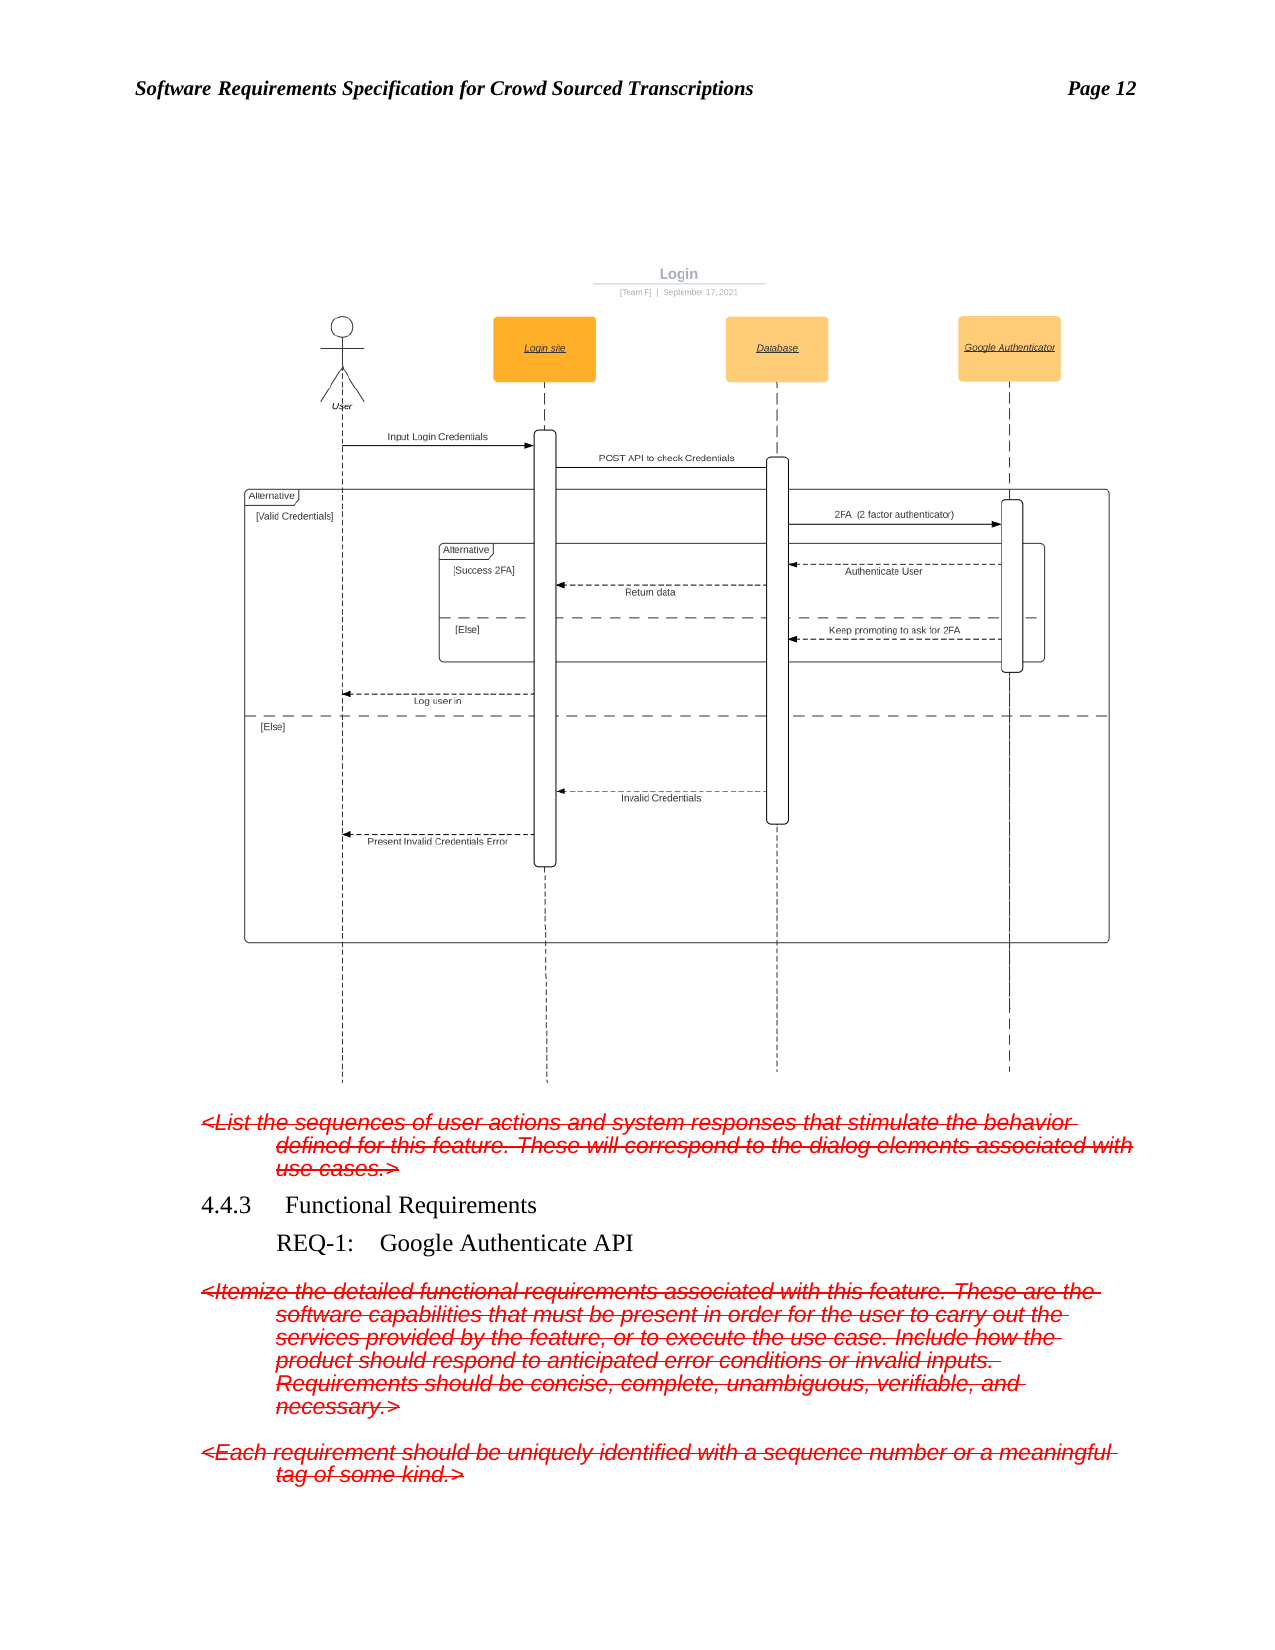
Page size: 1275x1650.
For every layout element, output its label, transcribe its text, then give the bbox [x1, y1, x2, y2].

text <List the sequences of user actions and system responses that stimulate the behavior defined for this feature. These will correspond to the dialog elements associated with use cases.> [201, 1112, 1140, 1181]
text REQ-1: Google Authenticate API [276, 1231, 1140, 1256]
text <Each requirement should be uniquely identified with a sequence number or a meaningful tag of some kind.> [201, 1442, 1140, 1487]
picture [154, 248, 1160, 1107]
text <Itemize the detailed functional requirements associated with this feature. These are the software capabilities that must be present in order for the user to carry out the services provided by the feature, or to execute the use case. Include how the product should respond to anticipated error conditions or invalid inputs. Requirements should be concise, complete, unambiguous, verifiable, and necessary.> [201, 1281, 1140, 1419]
text 4.4.3 Functional Requirements [201, 1194, 1140, 1219]
